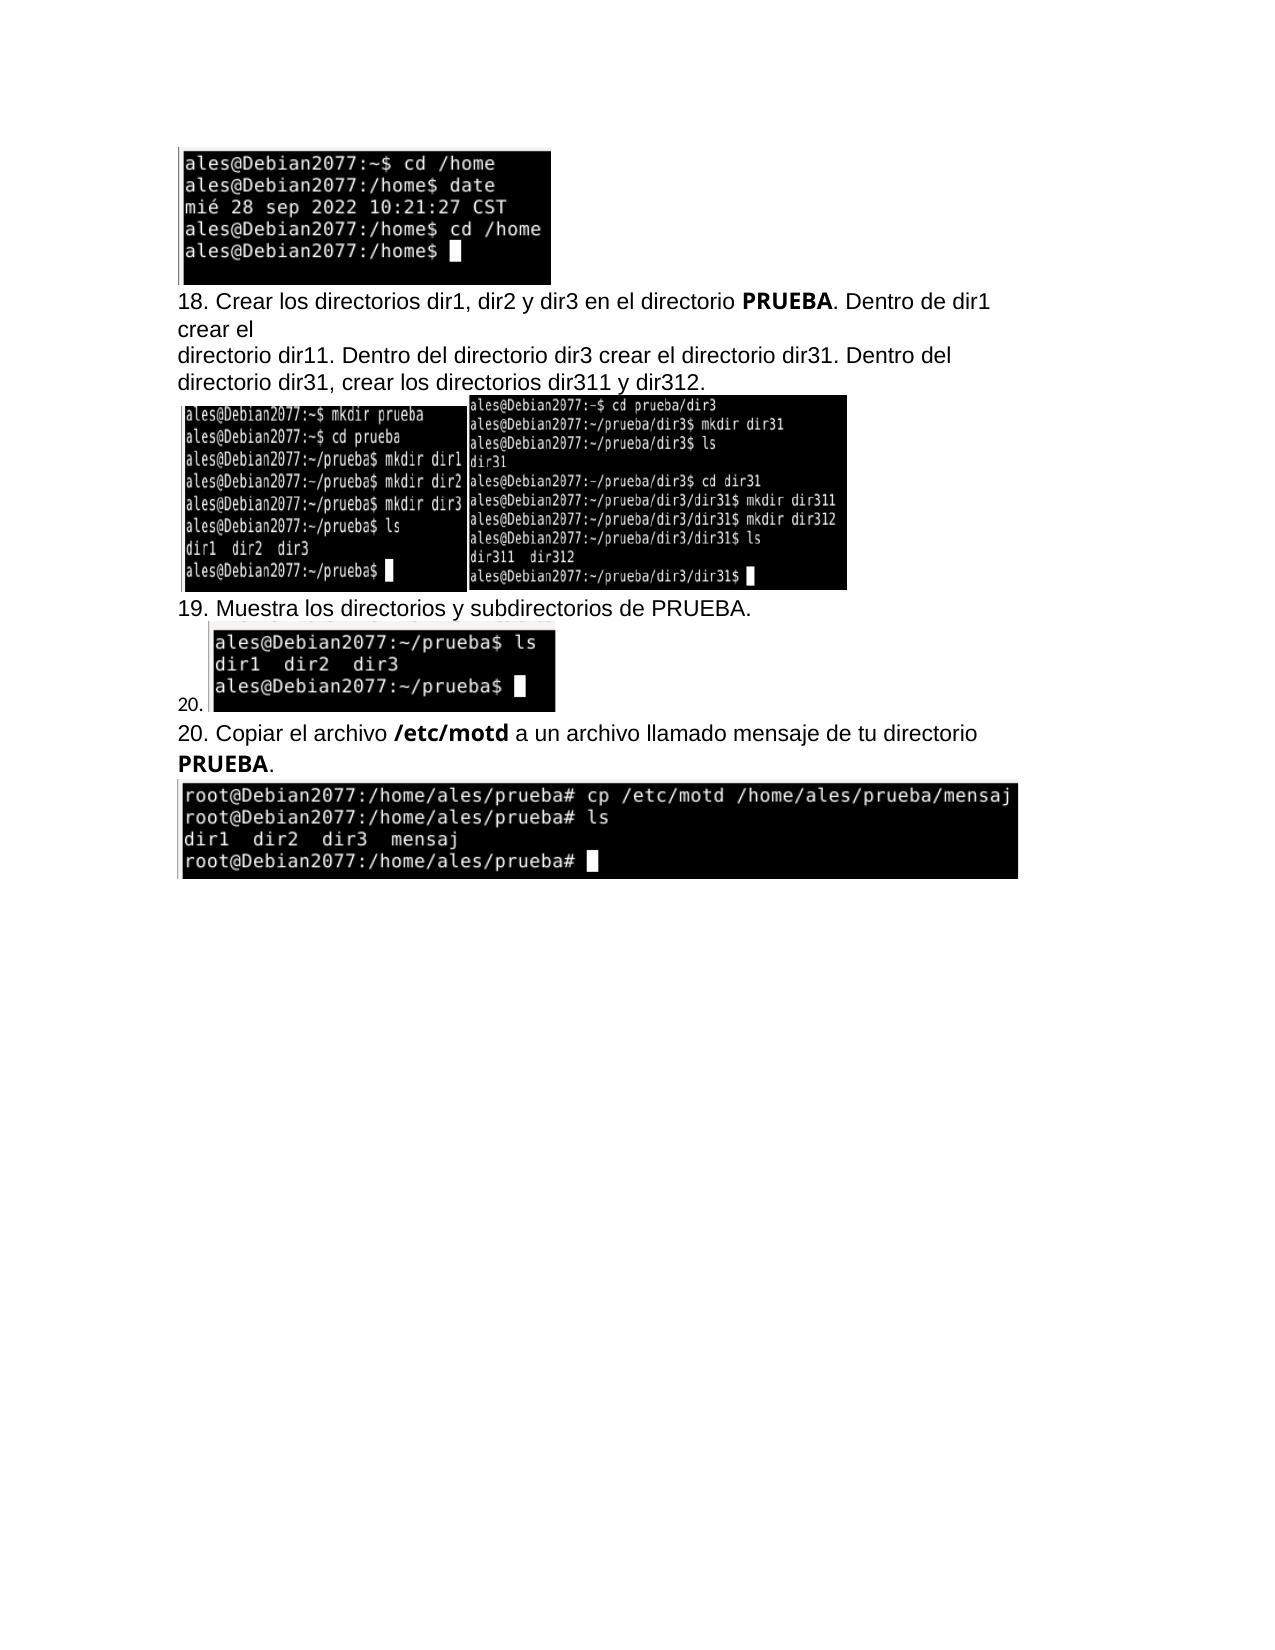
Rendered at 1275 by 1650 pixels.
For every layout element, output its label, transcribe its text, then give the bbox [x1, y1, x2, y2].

list Muestra los directorios y subdirectorios de PRUEBA. [177, 595, 1098, 621]
picture [177, 395, 847, 596]
text directorio dir31, crear los directorios dir311 y dir312. [177, 369, 1098, 395]
text 18. Crear los directorios dir1, dir2 y dir3 en el directorio PRUEBA. Dentro de dir1 [177, 285, 1098, 316]
picture [208, 621, 556, 712]
text directorio dir11. Dentro del directorio dir3 crear el directorio dir31. Dentro del [177, 342, 1098, 369]
text crear el [177, 316, 1098, 342]
picture [177, 779, 1019, 879]
picture [178, 147, 551, 285]
text PRUEBA. [177, 748, 1098, 779]
text 20. Copiar el archivo /etc/motd a un archivo llamado mensaje de tu directorio [177, 717, 1098, 748]
